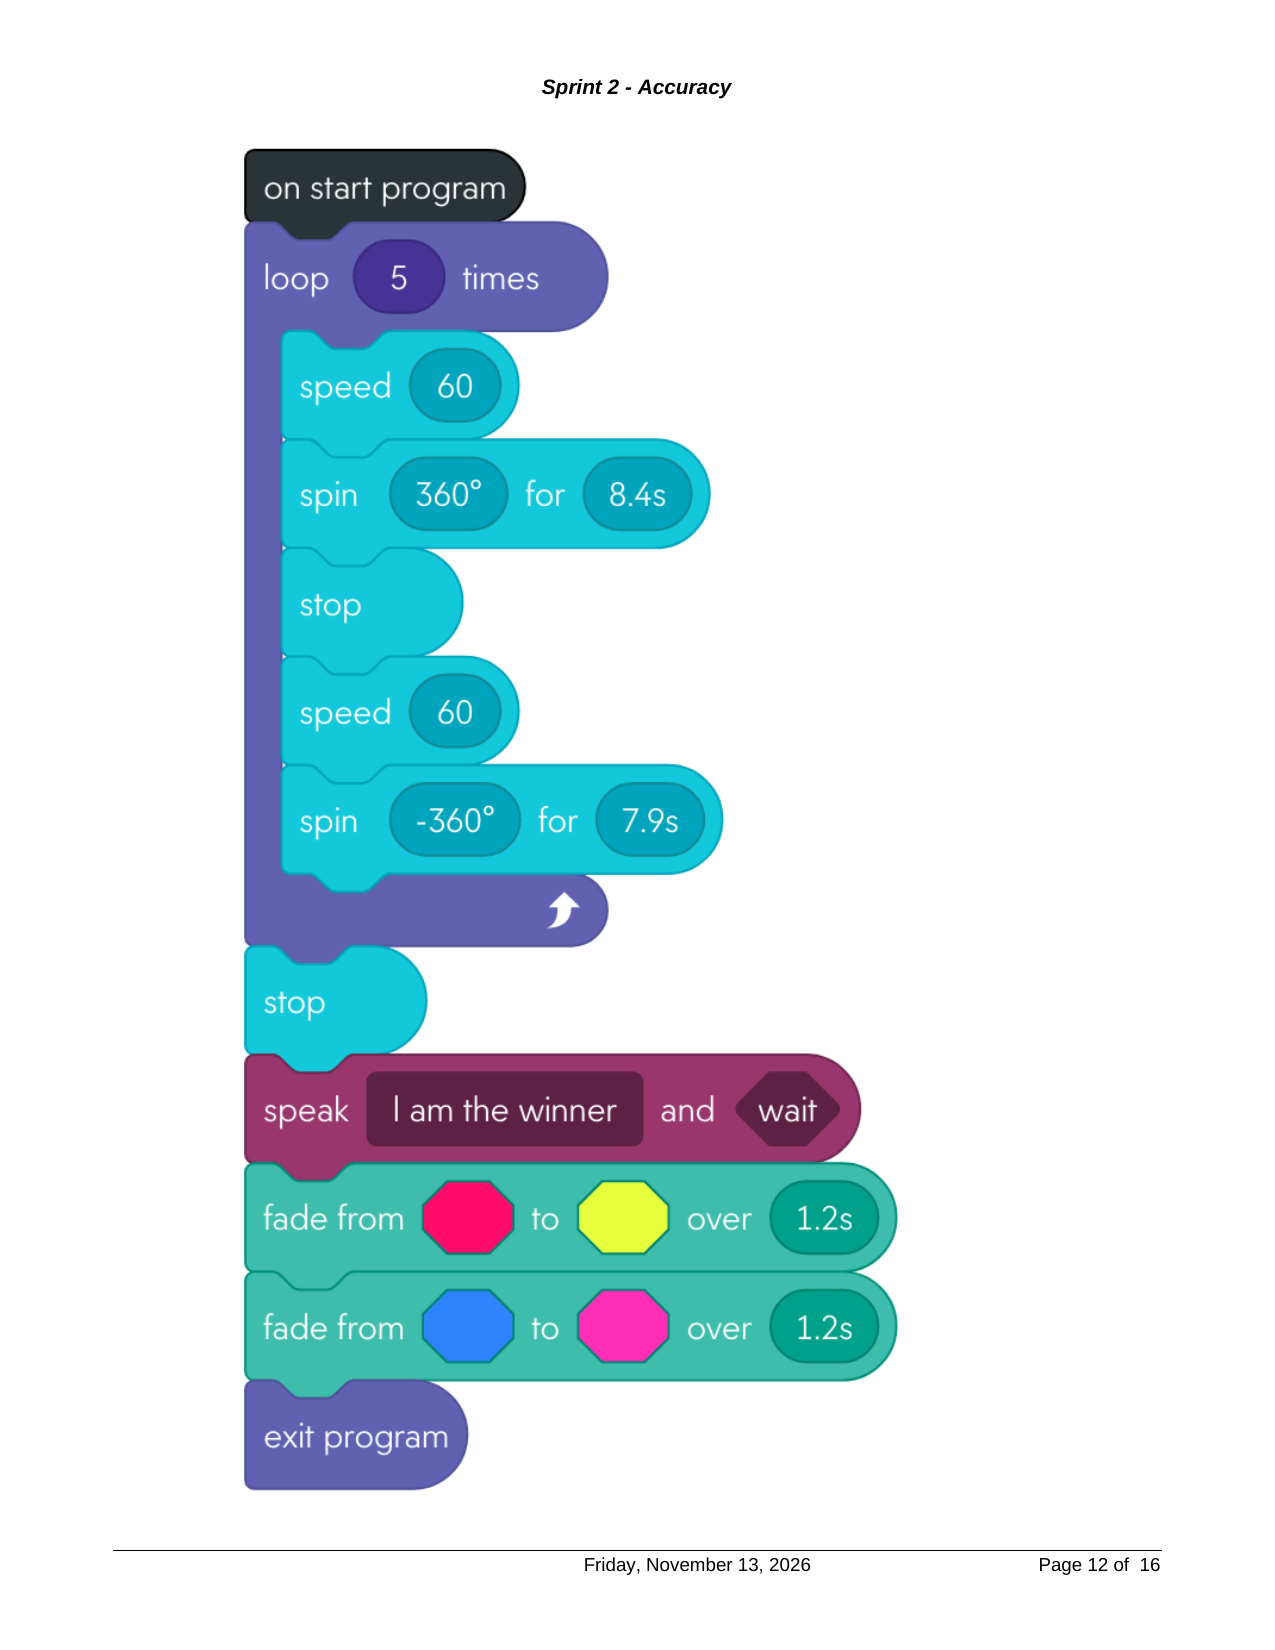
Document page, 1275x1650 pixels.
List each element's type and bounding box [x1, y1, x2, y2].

picture [112, 112, 1164, 1519]
